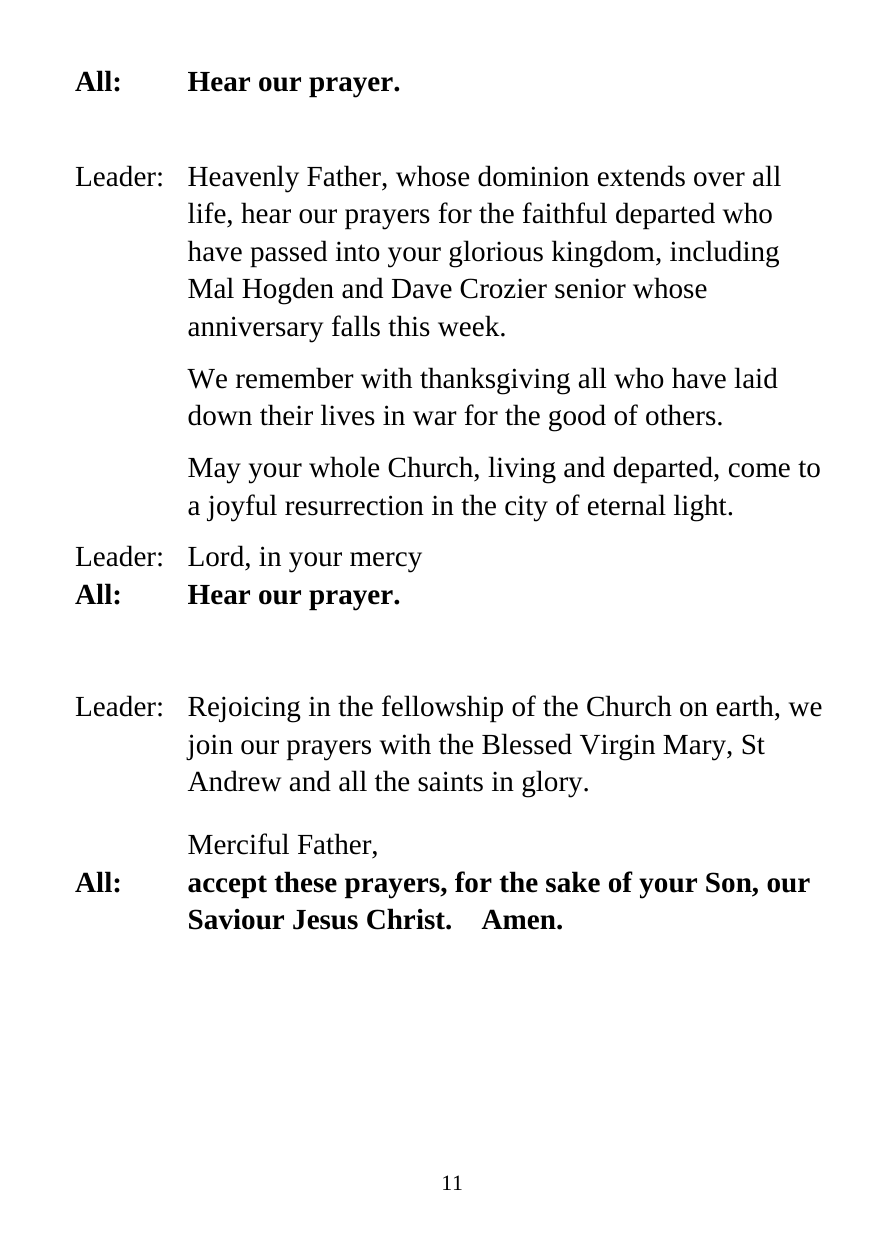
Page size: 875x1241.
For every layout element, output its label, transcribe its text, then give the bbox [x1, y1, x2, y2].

text Leader: Rejoicing in the fellowship of the Church on earth, we join our prayers with the Blessed Virgin Mary, St Andrew and all the saints in glory. [75, 686, 829, 798]
text May your whole Church, living and departed, come to a joyful resurrection in the city of eternal light. [75, 446, 829, 521]
text All: Hear our prayer. [75, 573, 829, 611]
text All: accept these prayers, for the sake of your Son, our Saviour Jesus Christ. Amen. [75, 861, 829, 936]
text We remember with thanksgiving all who have laid down their lives in war for the good of others. [75, 357, 829, 432]
text All: Hear our prayer. [75, 60, 829, 97]
text Merciful Father, [75, 823, 829, 861]
text Leader: Lord, in your mercy [75, 536, 829, 573]
text Leader: Heavenly Father, whose dominion extends over all life, hear our prayers for the faithful departed who have passed into your glorious kingdom, including Mal Hogden and Dave Crozier senior whose anniversary falls this week. [75, 155, 829, 342]
